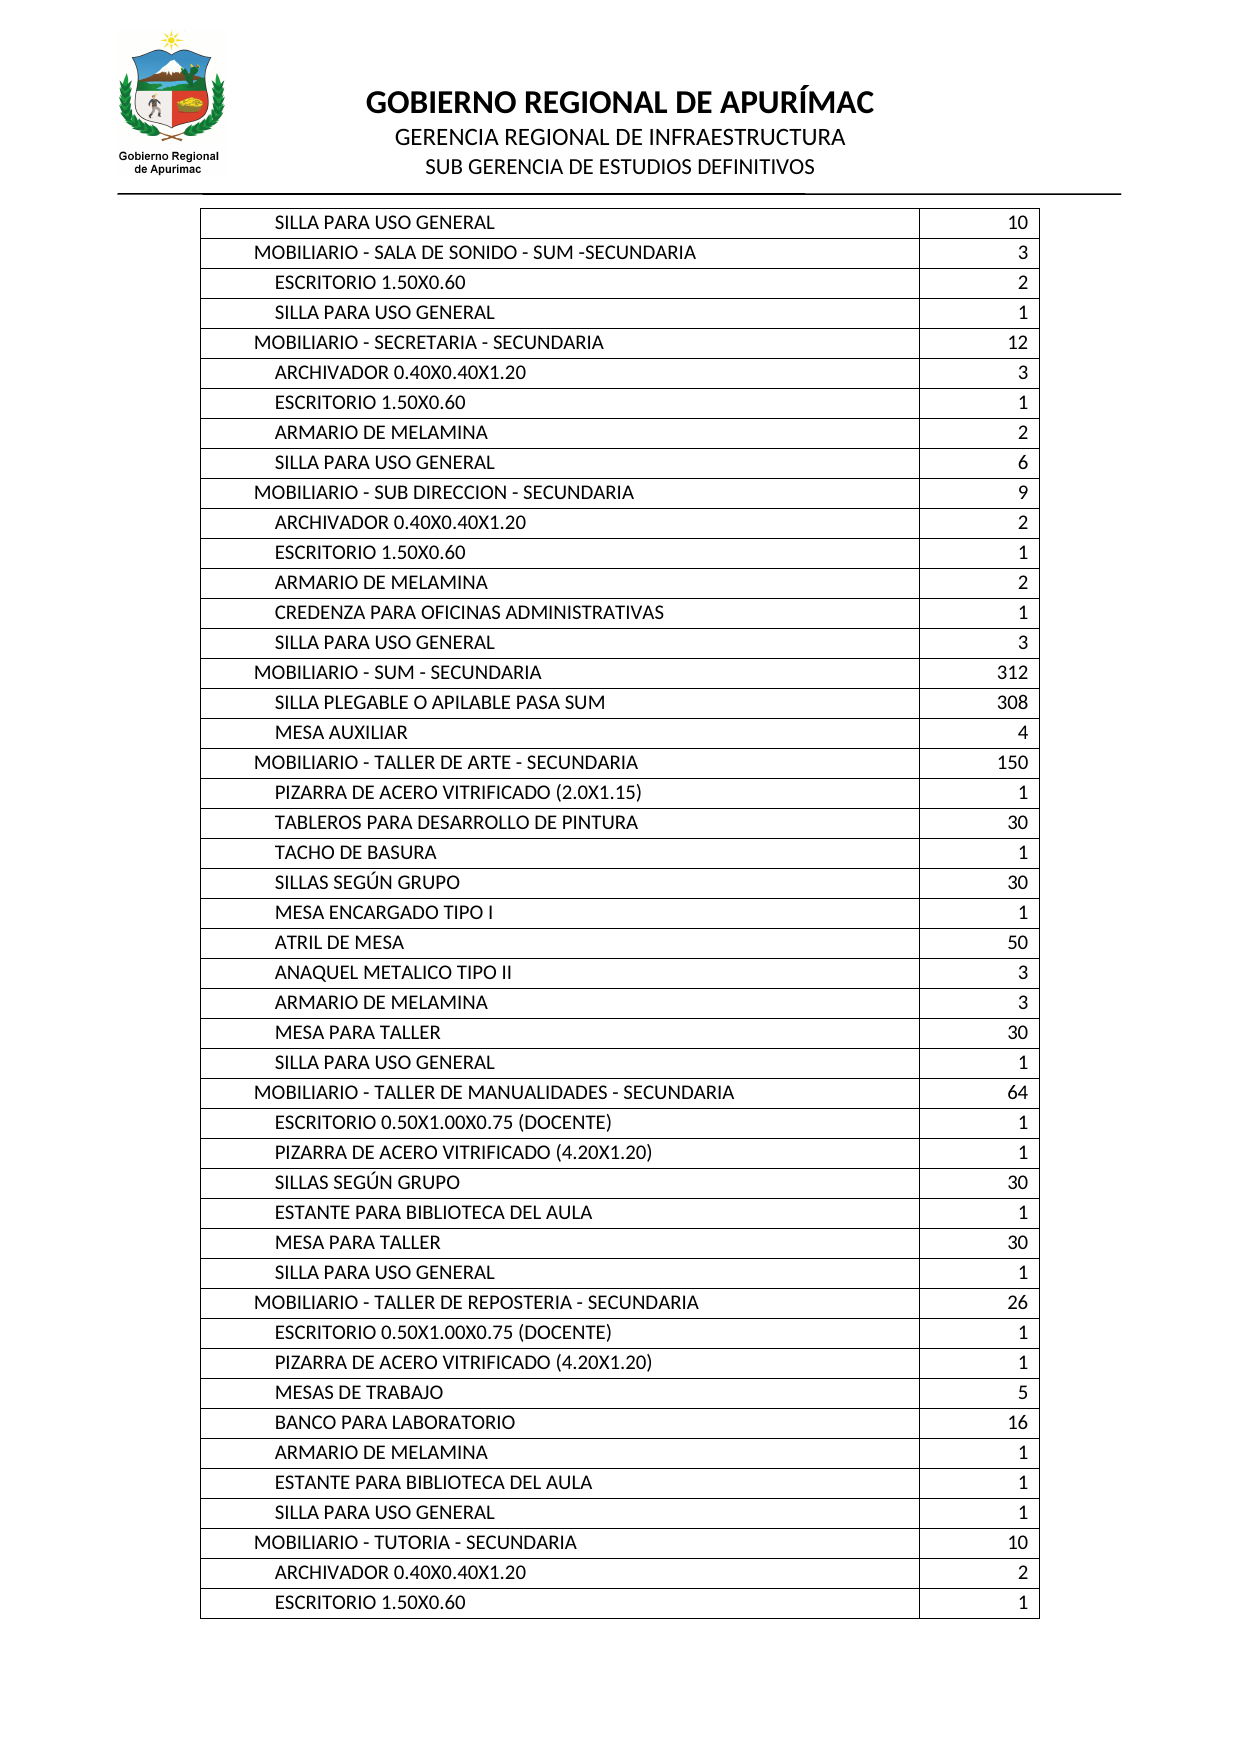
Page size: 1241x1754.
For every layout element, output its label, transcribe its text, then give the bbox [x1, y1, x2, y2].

table_cell 1 [920, 299, 1039, 328]
table_cell MOBILIARIO - TALLER DE MANUALIDADES - SECUNDARIA [201, 1079, 919, 1108]
table_cell 1 [920, 389, 1039, 418]
table_cell 10 [920, 209, 1039, 238]
table_cell 1 [920, 1499, 1039, 1528]
table_cell 1 [920, 1589, 1039, 1618]
table_cell 1 [920, 779, 1039, 808]
table_cell ESTANTE PARA BIBLIOTECA DEL AULA [201, 1199, 919, 1228]
table_cell 2 [920, 569, 1039, 598]
table_cell 4 [920, 719, 1039, 748]
table_cell 16 [920, 1409, 1039, 1438]
table_cell 64 [920, 1079, 1039, 1108]
table_cell 1 [920, 1319, 1039, 1348]
table_cell 30 [920, 809, 1039, 838]
table_cell ARCHIVADOR 0.40X0.40X1.20 [201, 359, 919, 388]
table_cell 1 [920, 1259, 1039, 1288]
table_cell SILLA PARA USO GENERAL [201, 1499, 919, 1528]
table_cell SILLAS SEGÚN GRUPO [201, 869, 919, 898]
table_cell MESA ENCARGADO TIPO I [201, 899, 919, 928]
table_cell 6 [920, 449, 1039, 478]
table_cell 312 [920, 659, 1039, 688]
table_cell 5 [920, 1379, 1039, 1408]
table_cell 30 [920, 1169, 1039, 1198]
table_cell SILLA PARA USO GENERAL [201, 209, 919, 238]
table_cell TABLEROS PARA DESARROLLO DE PINTURA [201, 809, 919, 838]
table_cell 3 [920, 629, 1039, 658]
table_cell SILLAS SEGÚN GRUPO [201, 1169, 919, 1198]
table_cell MOBILIARIO - SUM - SECUNDARIA [201, 659, 919, 688]
table_cell ARMARIO DE MELAMINA [201, 419, 919, 448]
table_cell 2 [920, 269, 1039, 298]
table_cell ESCRITORIO 1.50X0.60 [201, 269, 919, 298]
table_cell MOBILIARIO - TUTORIA - SECUNDARIA [201, 1529, 919, 1558]
table_cell ARCHIVADOR 0.40X0.40X1.20 [201, 509, 919, 538]
table_cell SILLA PARA USO GENERAL [201, 449, 919, 478]
table_cell ARMARIO DE MELAMINA [201, 569, 919, 598]
picture [118, 28, 229, 178]
table_cell 150 [920, 749, 1039, 778]
table_cell 1 [920, 1199, 1039, 1228]
table_cell ESCRITORIO 0.50X1.00X0.75 (DOCENTE) [201, 1319, 919, 1348]
table_cell MOBILIARIO - TALLER DE REPOSTERIA - SECUNDARIA [201, 1289, 919, 1318]
table_cell ANAQUEL METALICO TIPO II [201, 959, 919, 988]
table_cell 50 [920, 929, 1039, 958]
table_cell 1 [920, 1349, 1039, 1378]
table_cell 1 [920, 1049, 1039, 1078]
table_cell MOBILIARIO - SUB DIRECCION - SECUNDARIA [201, 479, 919, 508]
table_cell MESA PARA TALLER [201, 1229, 919, 1258]
table_cell MOBILIARIO - SALA DE SONIDO - SUM -SECUNDARIA [201, 239, 919, 268]
table_cell 1 [920, 1439, 1039, 1468]
table_cell PIZARRA DE ACERO VITRIFICADO (4.20X1.20) [201, 1139, 919, 1168]
table_cell 10 [920, 1529, 1039, 1558]
table_cell TACHO DE BASURA [201, 839, 919, 868]
table_cell ESCRITORIO 0.50X1.00X0.75 (DOCENTE) [201, 1109, 919, 1138]
table_cell 3 [920, 989, 1039, 1018]
table_cell MOBILIARIO - SECRETARIA - SECUNDARIA [201, 329, 919, 358]
table_cell 9 [920, 479, 1039, 508]
table_cell 1 [920, 1109, 1039, 1138]
table_cell 30 [920, 1019, 1039, 1048]
table_cell PIZARRA DE ACERO VITRIFICADO (4.20X1.20) [201, 1349, 919, 1378]
table_cell 30 [920, 1229, 1039, 1258]
table_cell ESCRITORIO 1.50X0.60 [201, 539, 919, 568]
table_cell 2 [920, 419, 1039, 448]
table_cell 30 [920, 869, 1039, 898]
table_cell SILLA PLEGABLE O APILABLE PASA SUM [201, 689, 919, 718]
table_cell SILLA PARA USO GENERAL [201, 629, 919, 658]
table_cell 3 [920, 239, 1039, 268]
table_cell ARMARIO DE MELAMINA [201, 1439, 919, 1468]
table_cell SILLA PARA USO GENERAL [201, 1049, 919, 1078]
table_cell BANCO PARA LABORATORIO [201, 1409, 919, 1438]
table_cell SILLA PARA USO GENERAL [201, 1259, 919, 1288]
table_cell 12 [920, 329, 1039, 358]
table_cell 26 [920, 1289, 1039, 1318]
table_cell ATRIL DE MESA [201, 929, 919, 958]
table_cell ARMARIO DE MELAMINA [201, 989, 919, 1018]
table_cell MESA AUXILIAR [201, 719, 919, 748]
table_cell 2 [920, 1559, 1039, 1588]
table_cell 3 [920, 359, 1039, 388]
table_cell MESA PARA TALLER [201, 1019, 919, 1048]
table_cell ESCRITORIO 1.50X0.60 [201, 1589, 919, 1618]
table_cell ARCHIVADOR 0.40X0.40X1.20 [201, 1559, 919, 1588]
table_cell 1 [920, 839, 1039, 868]
table_cell 2 [920, 509, 1039, 538]
table_cell 1 [920, 539, 1039, 568]
table_cell MOBILIARIO - TALLER DE ARTE - SECUNDARIA [201, 749, 919, 778]
table_cell 1 [920, 1139, 1039, 1168]
table_cell 1 [920, 599, 1039, 628]
table_cell CREDENZA PARA OFICINAS ADMINISTRATIVAS [201, 599, 919, 628]
table_cell SILLA PARA USO GENERAL [201, 299, 919, 328]
table_cell PIZARRA DE ACERO VITRIFICADO (2.0X1.15) [201, 779, 919, 808]
table_cell ESCRITORIO 1.50X0.60 [201, 389, 919, 418]
table_cell ESTANTE PARA BIBLIOTECA DEL AULA [201, 1469, 919, 1498]
table_cell 1 [920, 899, 1039, 928]
table_cell 3 [920, 959, 1039, 988]
table_cell 1 [920, 1469, 1039, 1498]
table_cell MESAS DE TRABAJO [201, 1379, 919, 1408]
table_cell 308 [920, 689, 1039, 718]
